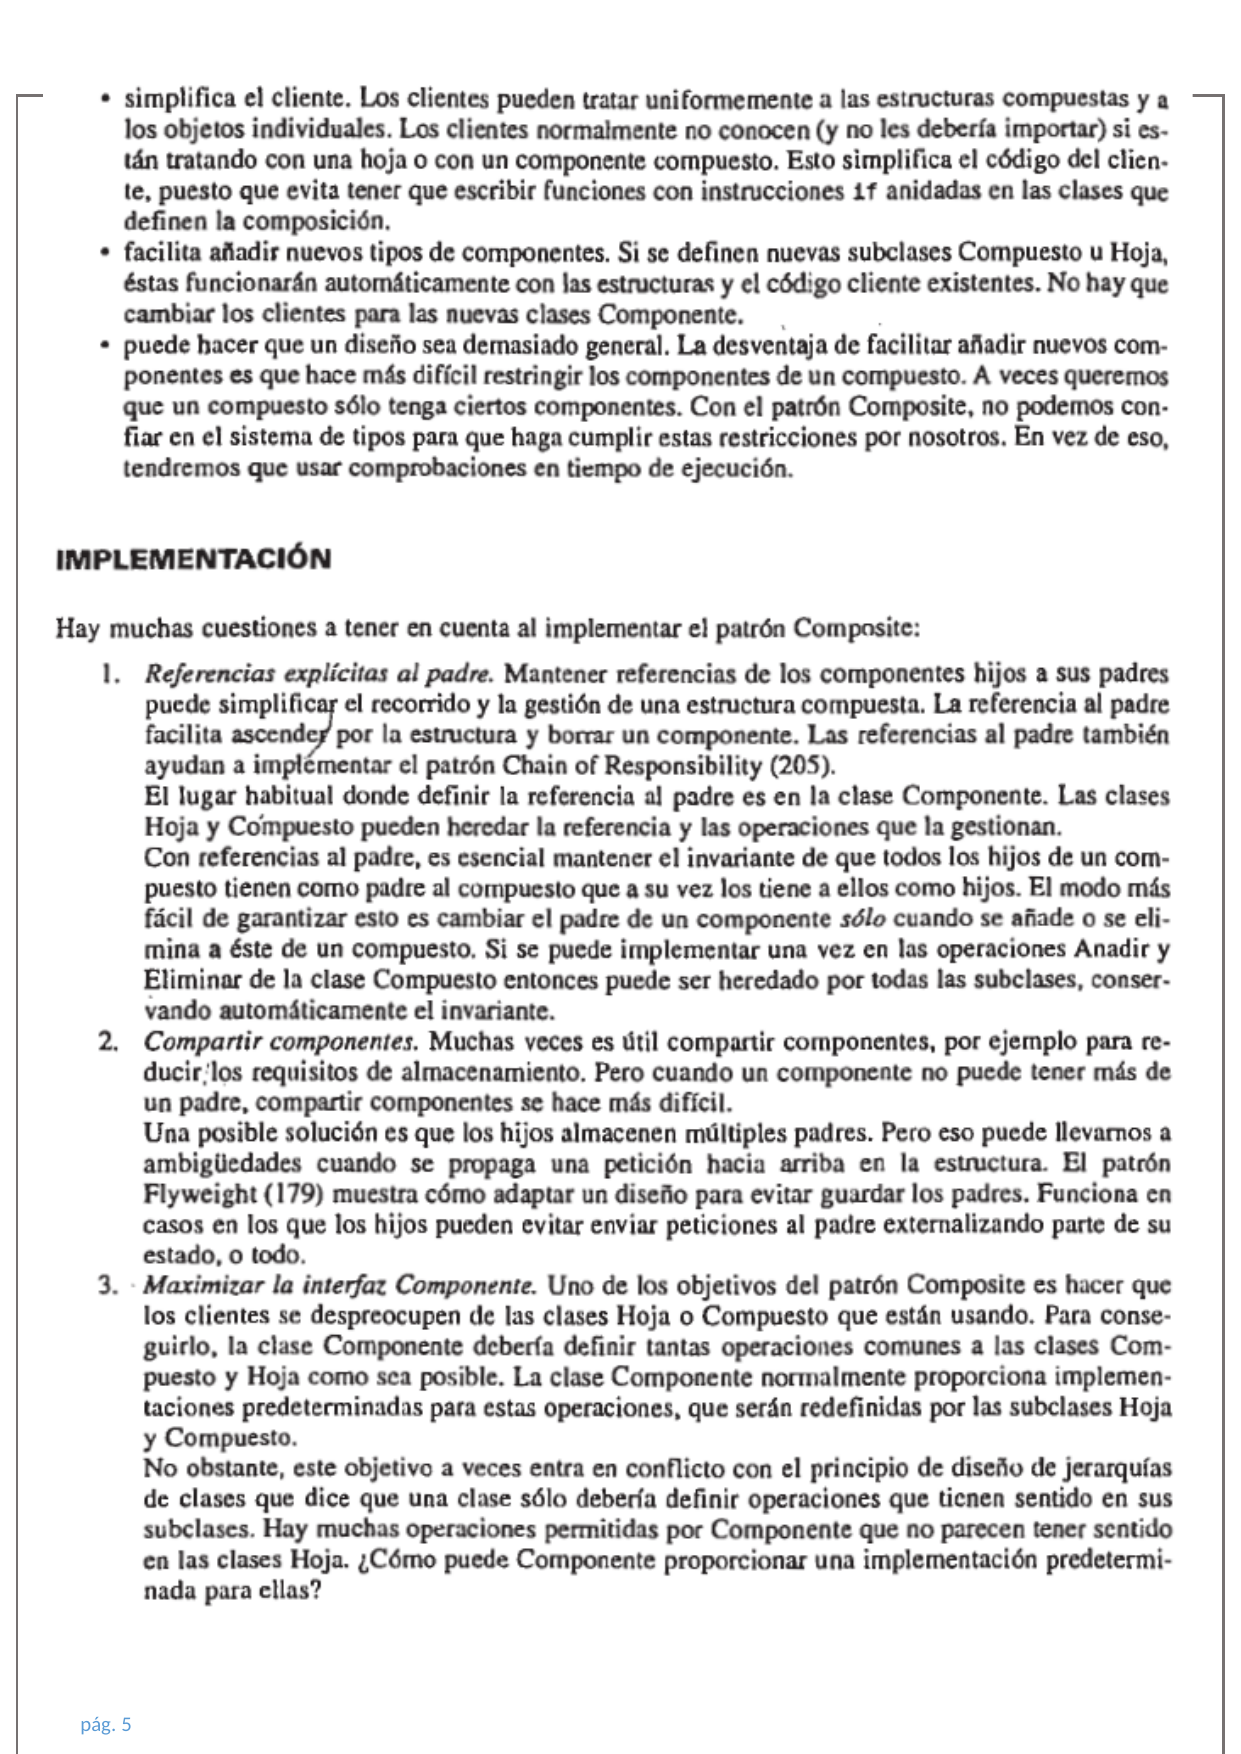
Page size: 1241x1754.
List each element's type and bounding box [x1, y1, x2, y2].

picture [43, 75, 1193, 1610]
